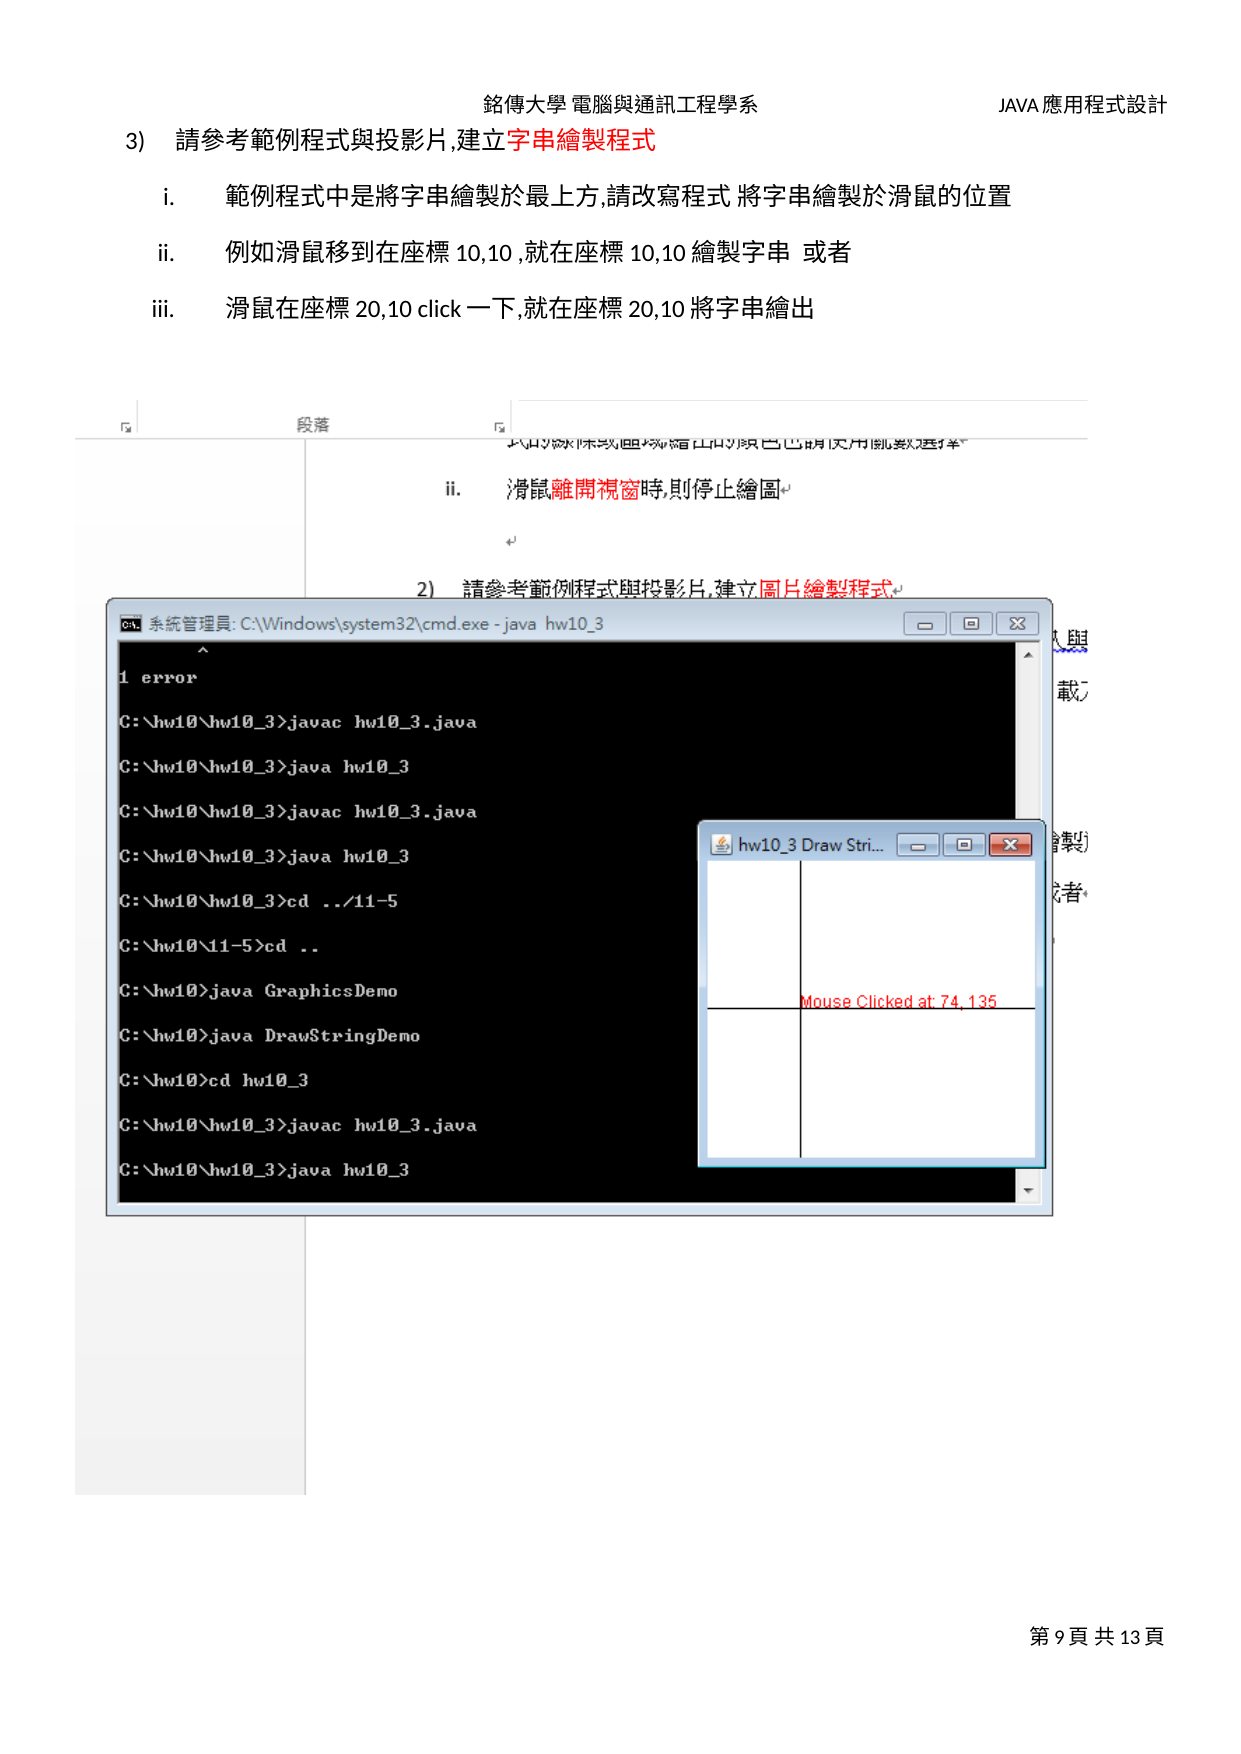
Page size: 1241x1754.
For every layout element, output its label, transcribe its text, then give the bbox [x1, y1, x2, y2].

list 請參考範例程式與投影片,建立字串繪製程式 [125, 119, 1165, 157]
list 例如滑鼠移到在座標10,10 ,就在座標10,10繪製字串 或者 [175, 232, 1165, 269]
list 滑鼠在座標20,10 click一下,就在座標20,10 將字串繪出 [175, 288, 1165, 326]
picture [75, 400, 1088, 1495]
list 範例程式中是將字串繪製於最上方,請改寫程式 將字串繪製於滑鼠的位置 [175, 176, 1165, 213]
